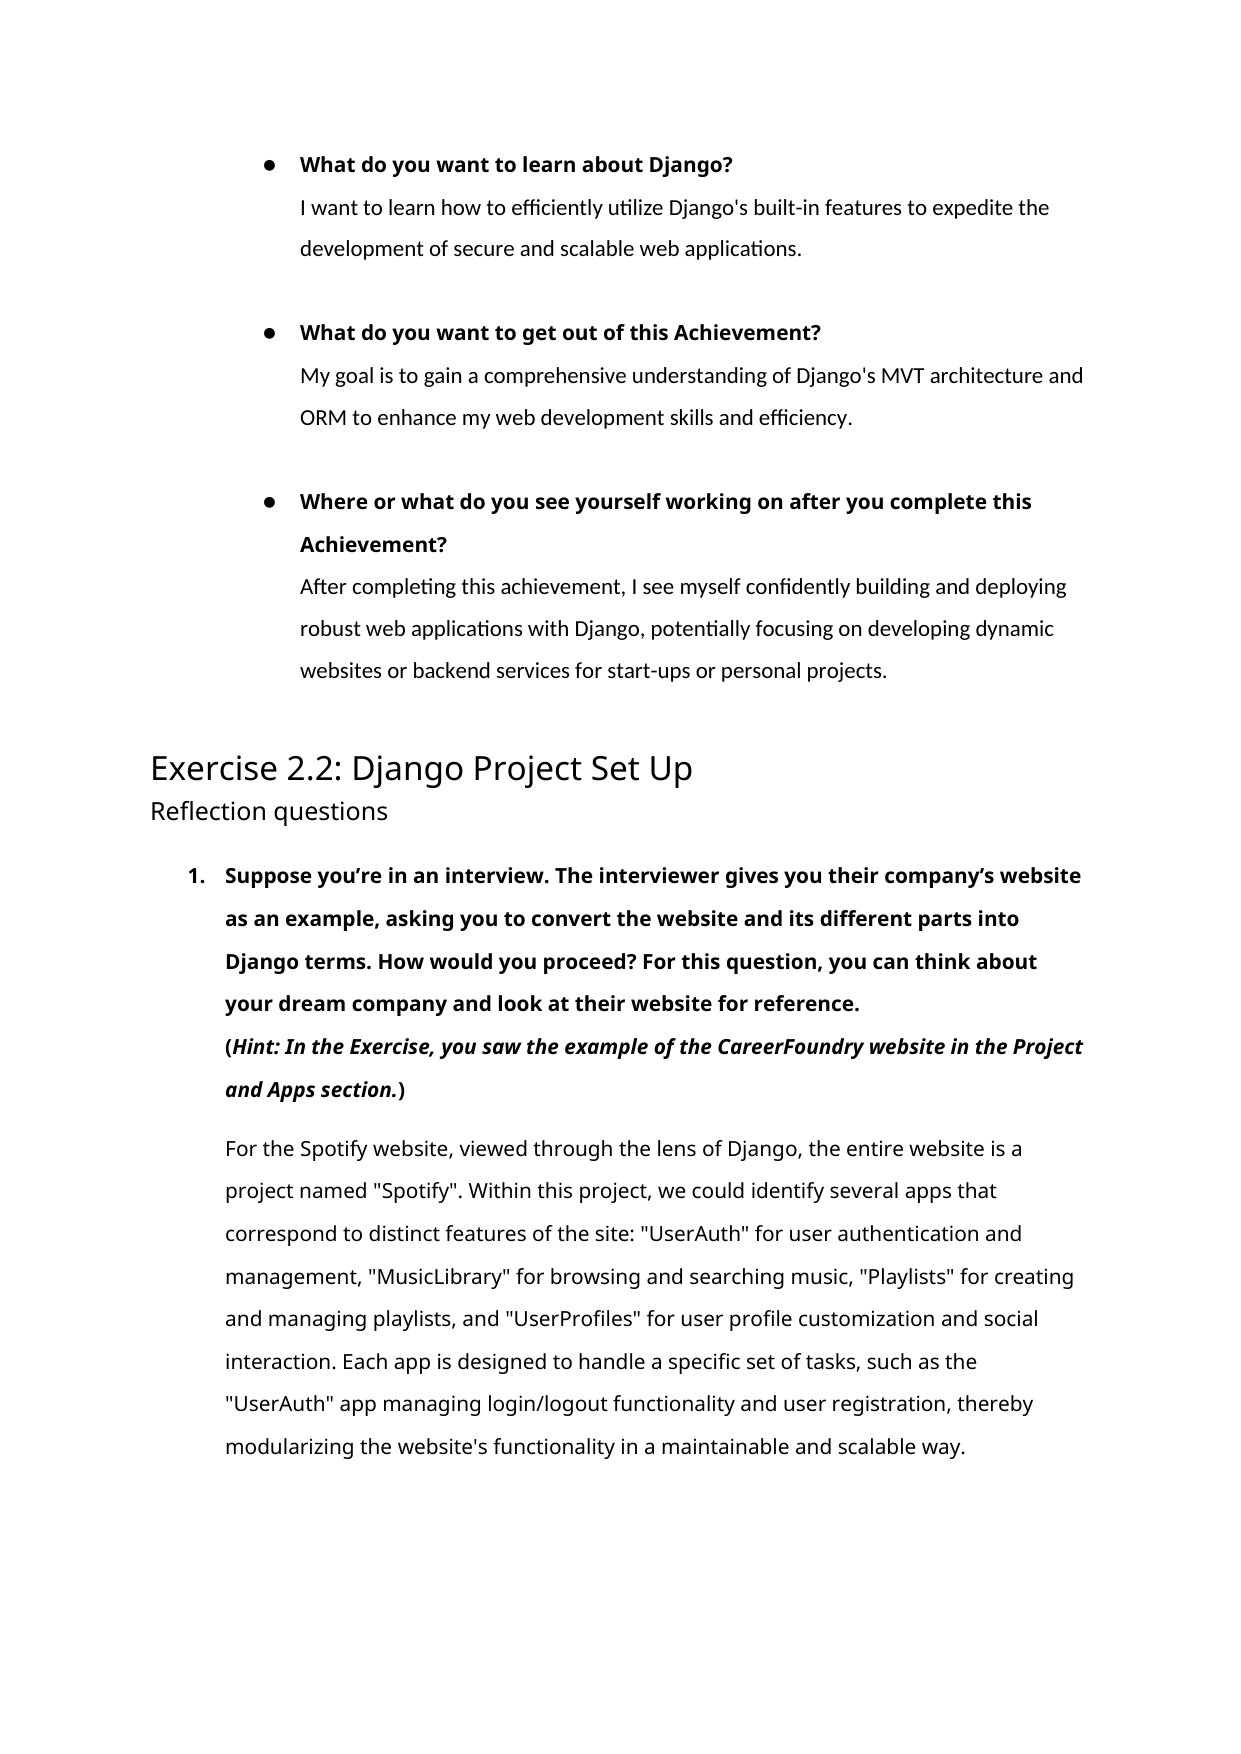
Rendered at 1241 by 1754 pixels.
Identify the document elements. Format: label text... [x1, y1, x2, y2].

list Suppose you’re in an interview. The interviewer gives you their company’s website as an example, asking you to convert the website and its different parts into Django terms. How would you proceed? For this question, you can think about your dream company and look at their website for reference. [187, 862, 1090, 1018]
text (Hint: In the Exercise, you saw the example of the CareerFoundry website in the Project and Apps section.) [225, 1032, 1090, 1103]
subtitle Exercise 2.2: Django Project Set Up [150, 745, 1090, 790]
list What do you want to get out of this Achievement? [262, 318, 1090, 347]
text I want to learn how to efficiently utilize Django's built-in features to expedite the development of secure and scalable web applications. [300, 193, 1090, 263]
text Reflection questions [150, 794, 1090, 828]
text My goal is to gain a comprehensive understanding of Django's MVT architecture and ORM to enhance my web development skills and efficiency. [300, 361, 1090, 431]
text For the Spotify website, viewed through the lens of Django, the entire website is a project named "Spotify". Within this project, we could identify several apps that correspond to distinct features of the site: "UserAuth" for user authentication and management, "MusicLibrary" for browsing and searching music, "Playlists" for creating and managing playlists, and "UserProfiles" for user profile customization and social interaction. Each app is designed to handle a specific set of tasks, such as the "UserAuth" app managing login/logout functionality and user registration, thereby modularizing the website's functionality in a maintainable and scalable way. [225, 1134, 1090, 1461]
list What do you want to learn about Django? [262, 150, 1090, 178]
text After completing this achievement, I see myself confidently building and deploying robust web applications with Django, potentially focusing on developing dynamic websites or backend services for start-ups or personal projects. [300, 572, 1090, 684]
list Where or what do you see yourself working on after you complete this Achievement? [262, 487, 1090, 558]
